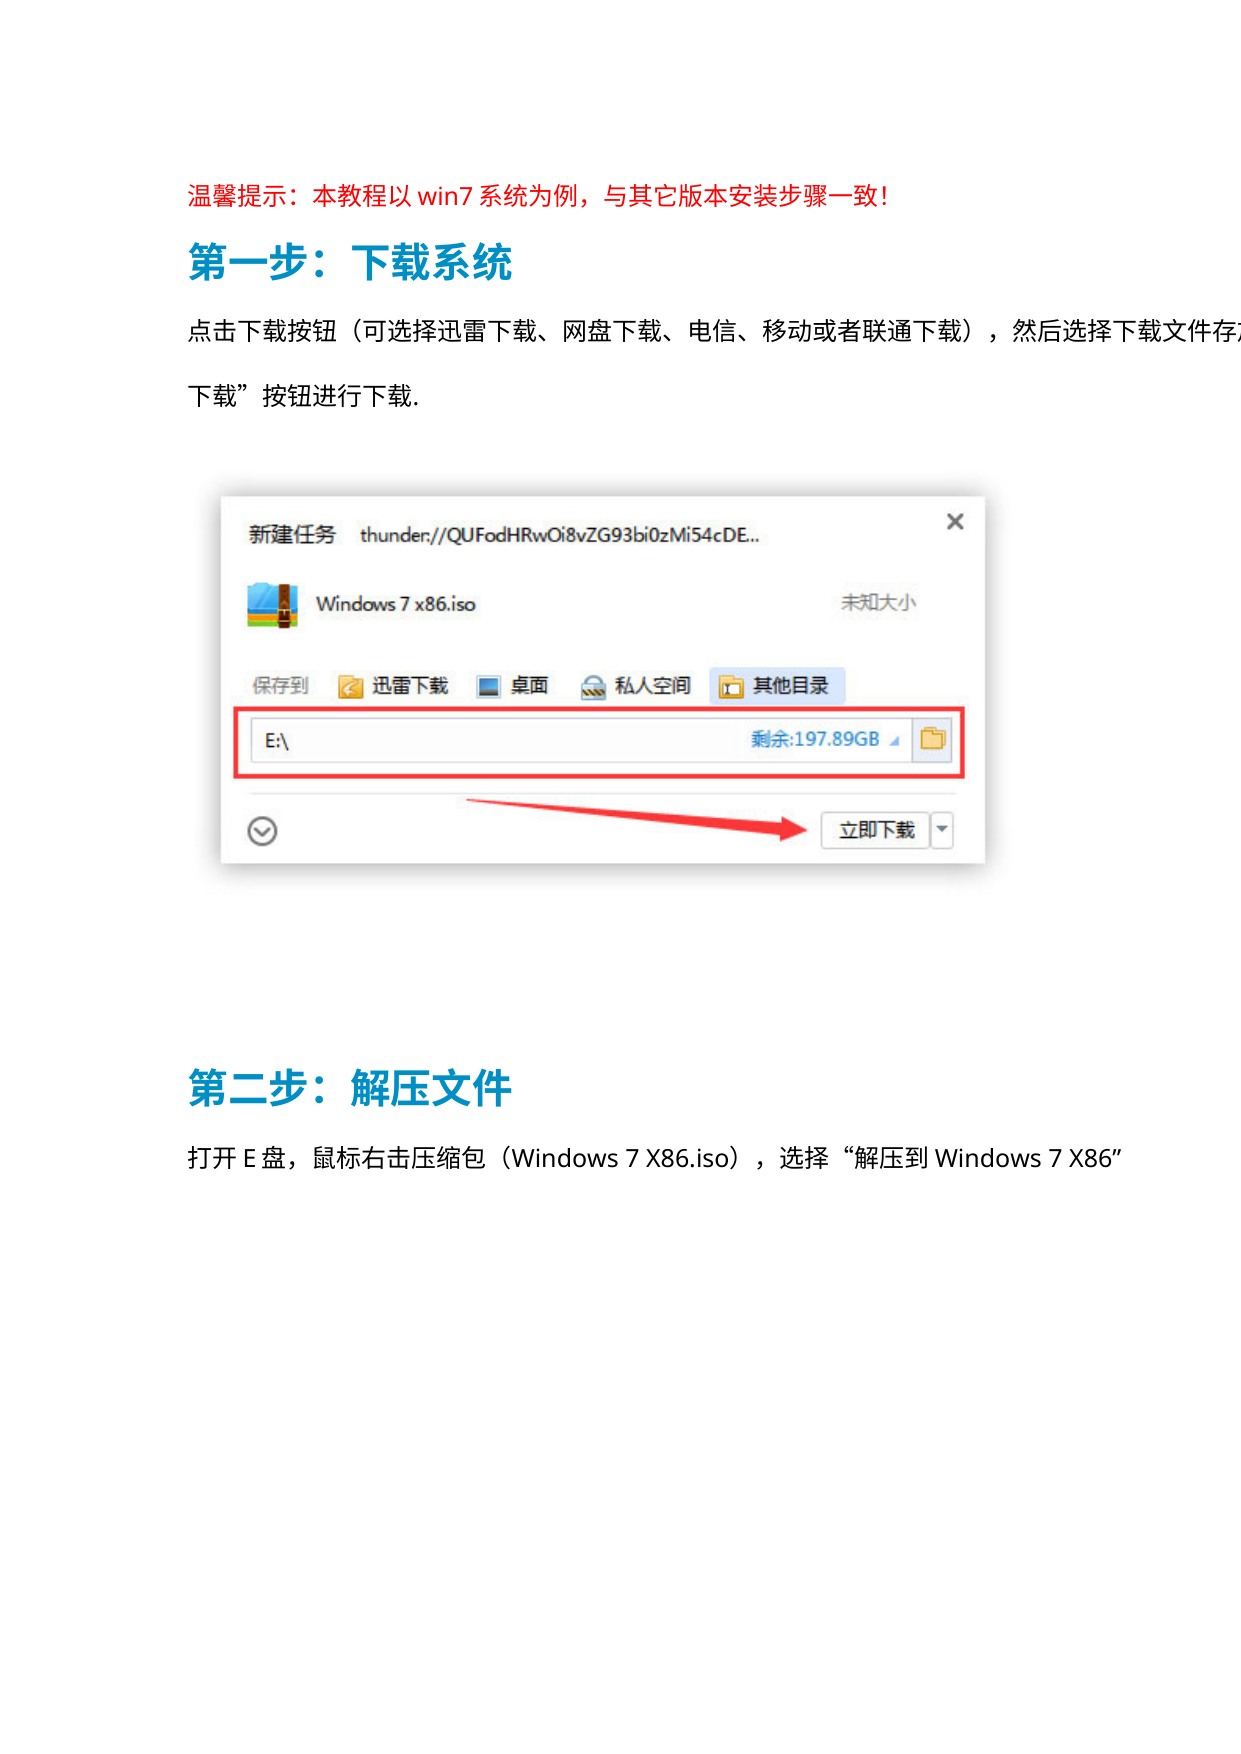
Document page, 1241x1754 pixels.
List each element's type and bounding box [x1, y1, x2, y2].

table_header [1048, 162, 1053, 321]
table_header [188, 162, 1048, 1568]
picture [193, 471, 1012, 895]
table_header [1048, 341, 1053, 1568]
